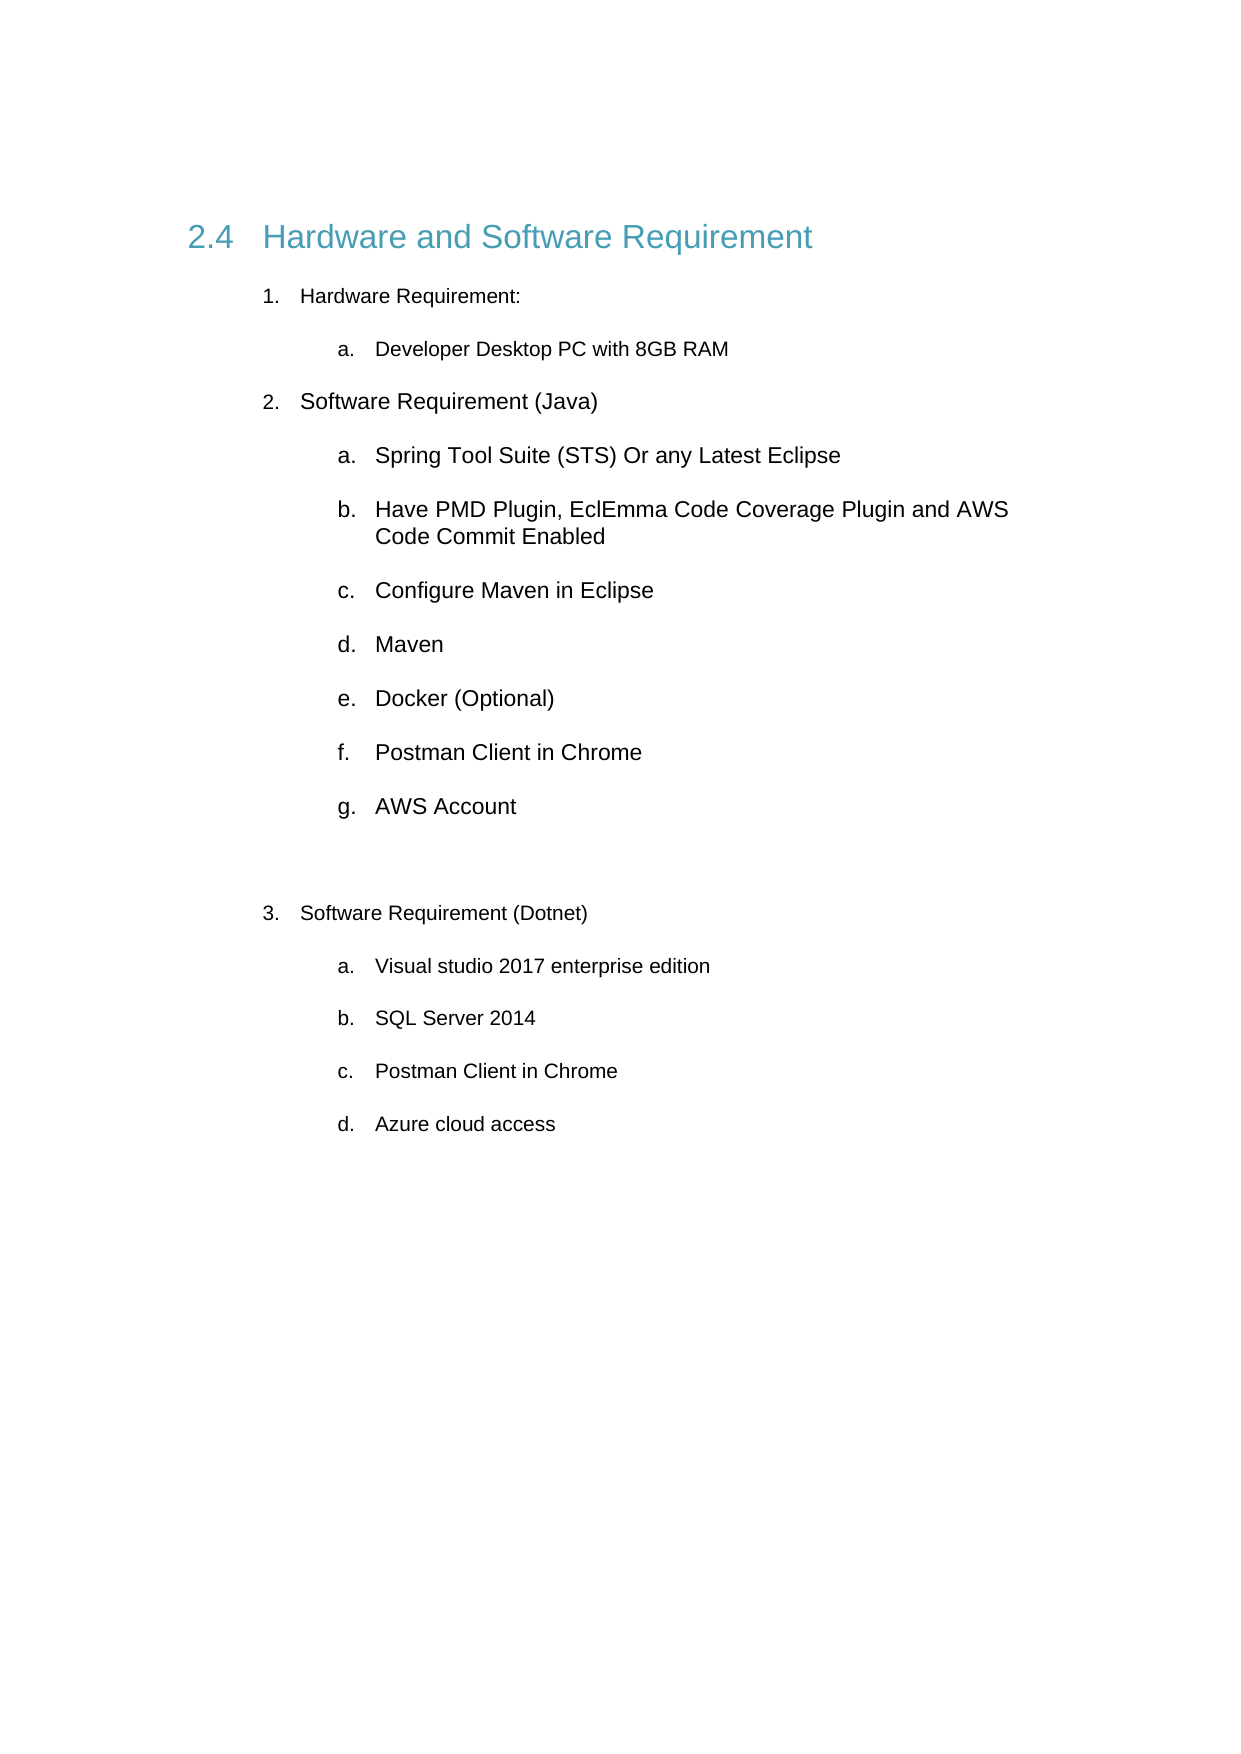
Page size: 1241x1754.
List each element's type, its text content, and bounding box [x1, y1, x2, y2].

list Software Requirement (Java) [262, 388, 1009, 414]
subtitle Hardware and Software Requirement [187, 217, 1022, 255]
list Postman Client in Chrome [337, 1058, 1009, 1083]
list Developer Desktop PC with 8GB RAM [337, 336, 1009, 361]
list Postman Client in Chrome [337, 739, 1009, 765]
list SQL Server 2014 [337, 1005, 1009, 1030]
list Hardware Requirement: [262, 283, 1009, 308]
list Docker (Optional) [337, 685, 1009, 711]
list Azure cloud access [337, 1111, 1009, 1136]
list Visual studio 2017 enterprise edition [337, 952, 1009, 977]
list AWS Account [337, 793, 1009, 819]
list Maven [337, 631, 1009, 657]
list Spring Tool Suite (STS) Or any Latest Eclipse [337, 442, 1009, 469]
list Configure Maven in Eclipse [337, 577, 1009, 603]
list Have PMD Plugin, EclEmma Code Coverage Plugin and AWS Code Commit Enabled [337, 496, 1009, 549]
list Software Requirement (Dotnet) [262, 900, 1009, 925]
